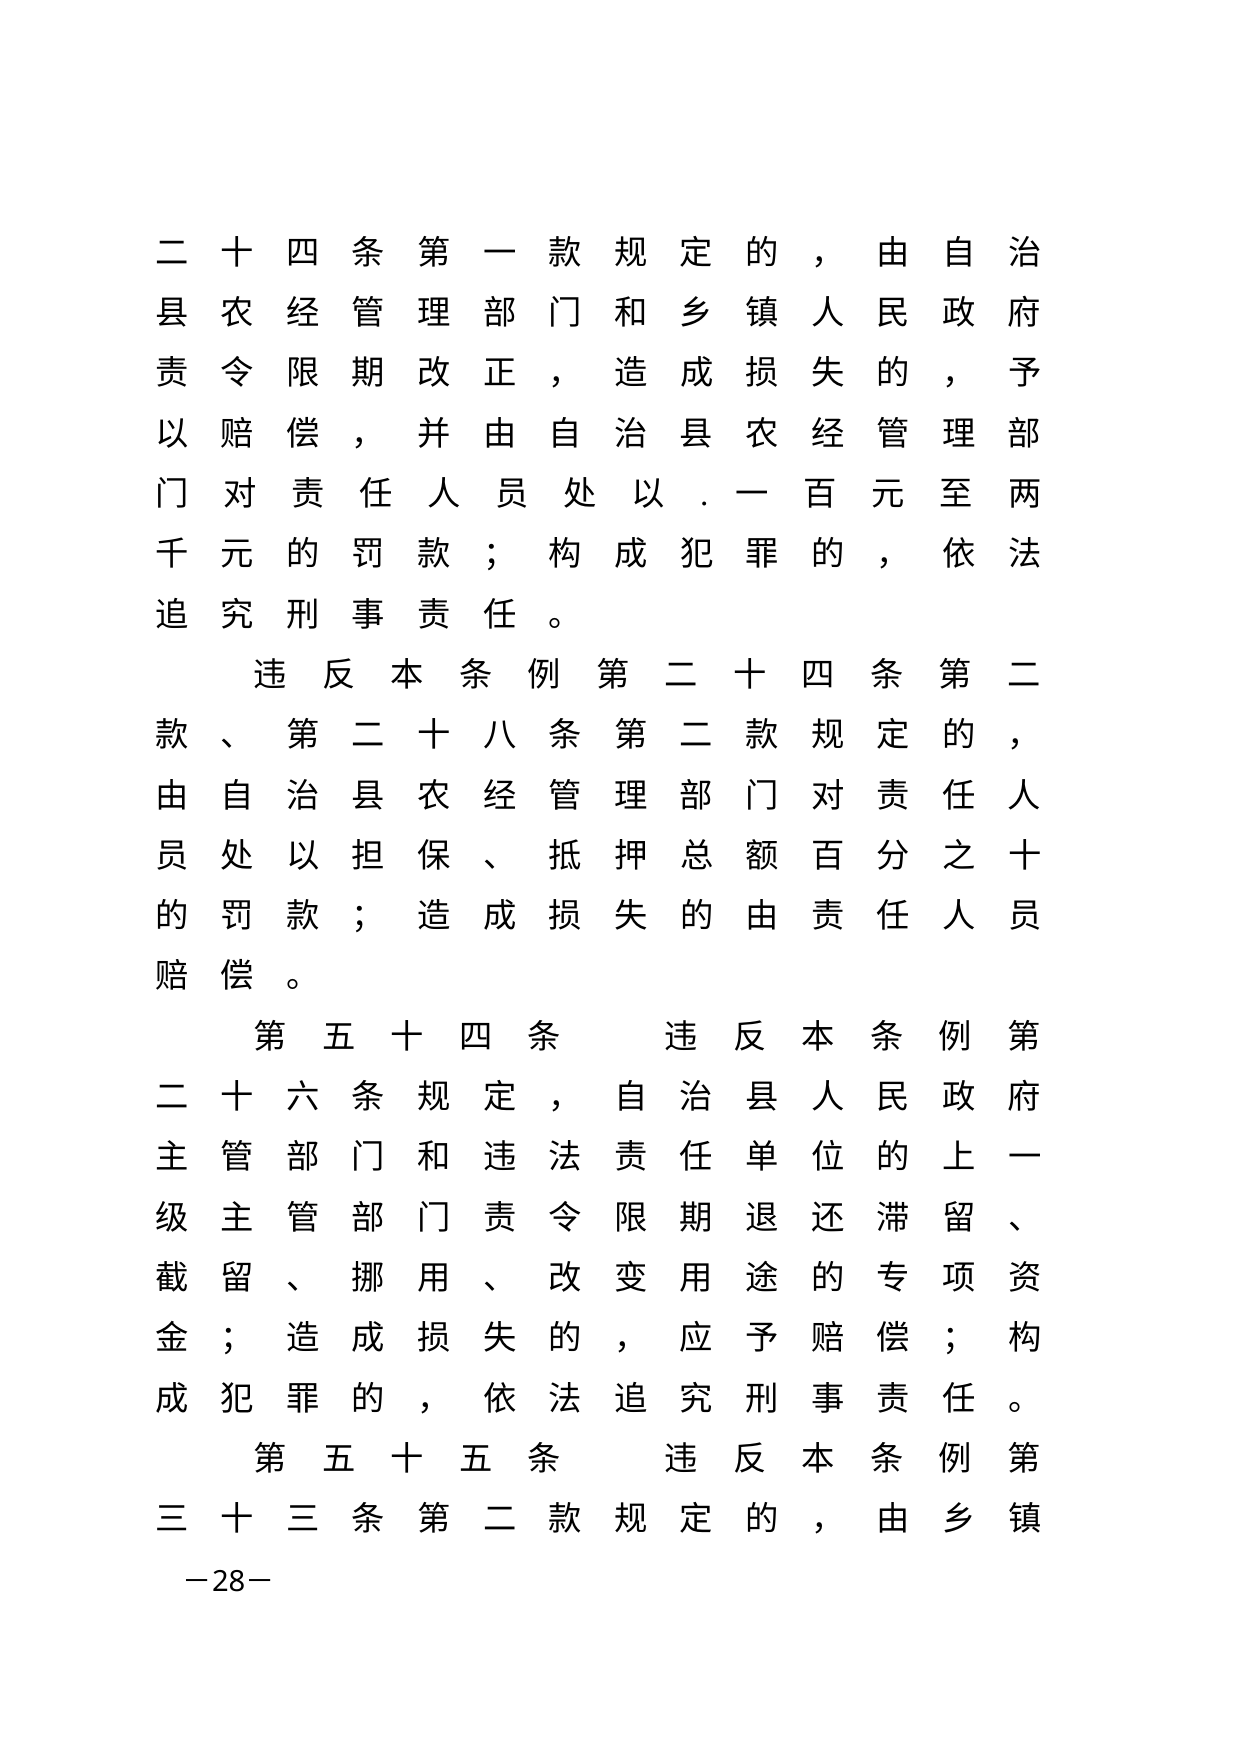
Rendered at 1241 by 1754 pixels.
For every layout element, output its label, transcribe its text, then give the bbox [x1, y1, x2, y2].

text 第五十三条 违反本条例第二十四条第一款规定的，由自治县农经管理部门和乡镇人民政府责令限期改正，造成损失的，予以赔偿，并由自治县农经管理部门对责任人员处以.一百元至两千元的罚款；构成犯罪的，依法追究刑事责任。 [155, 219, 1073, 642]
text 违反本条例第二十四条第二款、第二十八条第二款规定的，由自治县农经管理部门对责任人员处以担保、抵押总额百分之十的罚款；造成损失的由责任人员赔偿。 [155, 642, 1073, 1003]
text 第五十四条 违反本条例第二十六条规定，自治县人民政府主管部门和违法责任单位的上一级主管部门责令限期退还滞留、截留、挪用、改变用途的专项资金；造成损失的，应予赔偿；构成犯罪的，依法追究刑事责任。 [155, 1003, 1073, 1426]
text 第五十五条 违反本条例第三十三条第二款规定的，由乡镇人民政府责令限期改正，自治县农经管理部门可对有关责任人处一百元至二千元的罚款。 [155, 1426, 1073, 1546]
